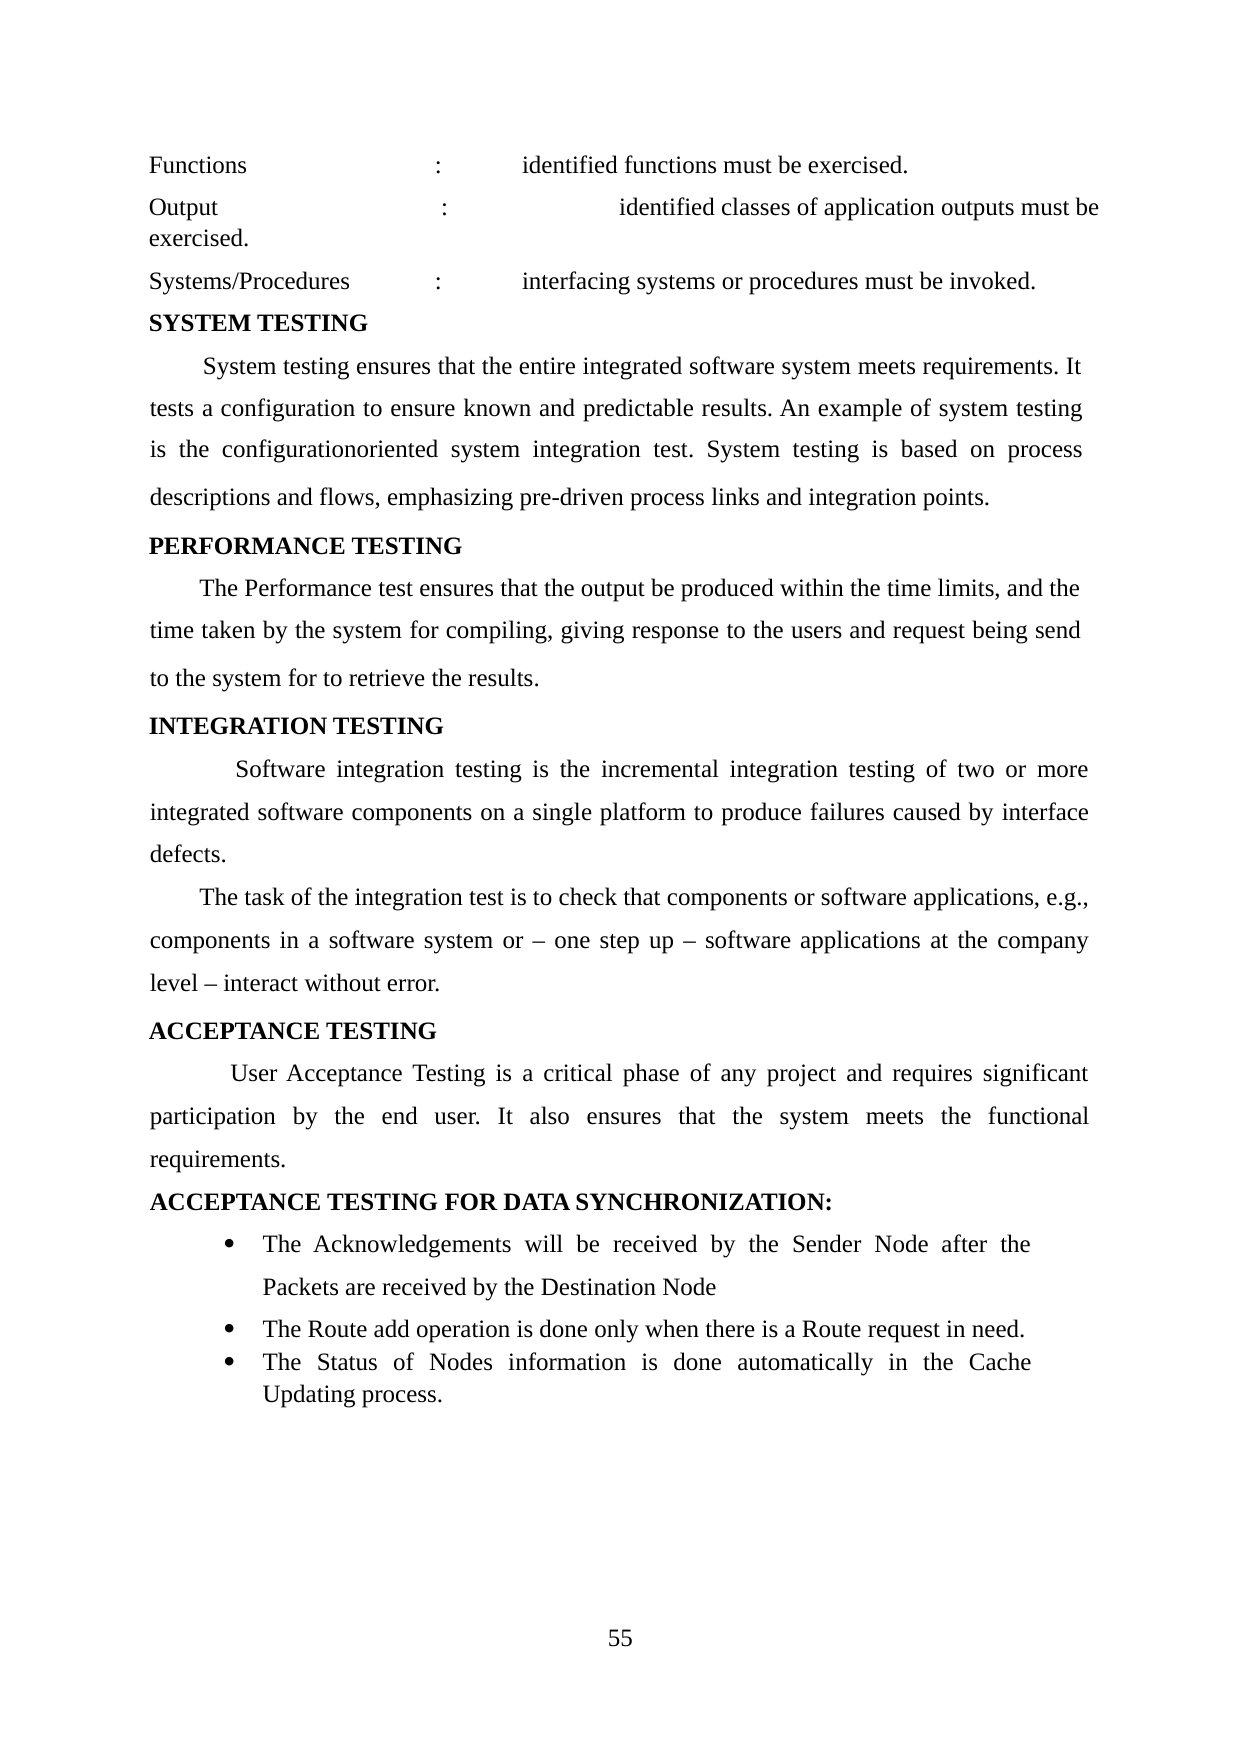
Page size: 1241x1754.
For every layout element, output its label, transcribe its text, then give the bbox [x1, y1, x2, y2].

text User Acceptance Testing is a critical phase of any project and requires significant participation by the end user. It also ensures that the system meets the functional requirements. [149, 1058, 1090, 1173]
text System testing ensures that the entire integrated software system meets requirements. It tests a configuration to ensure known and predictable results. An example of system testing is the configurationoriented system integration test. System testing is based on process descriptions and flows, emphasizing pre-driven process links and integration points. [149, 351, 1083, 512]
text Output : identified classes of application outputs must be exercised. [148, 192, 1090, 252]
text Systems/Procedures : interfacing systems or procedures must be invoked. [148, 266, 1090, 295]
subtitle INTEGRATION TESTING [148, 711, 1090, 740]
list The Acknowledgements will be received by the Sender Node after the Packets are received by the Destination Node [225, 1229, 1032, 1300]
text ACCEPTANCE TESTING FOR DATA SYNCHRONIZATION: [149, 1187, 1032, 1215]
text The Performance test ensures that the output be produced within the time limits, and the time taken by the system for compiling, giving response to the users and request being send to the system for to retrieve the results. [149, 573, 1082, 692]
subtitle ACCEPTANCE TESTING [148, 1016, 1090, 1044]
text Functions : identified functions must be exercised. [148, 150, 1090, 179]
subtitle SYSTEM TESTING [148, 308, 1090, 337]
text Software integration testing is the incremental integration testing of two or more integrated software components on a single platform to produce failures caused by interface defects. [149, 754, 1090, 868]
text The task of the integration test is to check that components or software applications, e.g., components in a software system or – one step up – software applications at the company level – interact without error. [149, 882, 1090, 997]
list The Status of Nodes information is done automatically in the Cache Updating process. [225, 1347, 1032, 1408]
list The Route add operation is done only when there is a Route request in need. [225, 1314, 1032, 1343]
subtitle PERFORMANCE TESTING [148, 531, 1090, 559]
